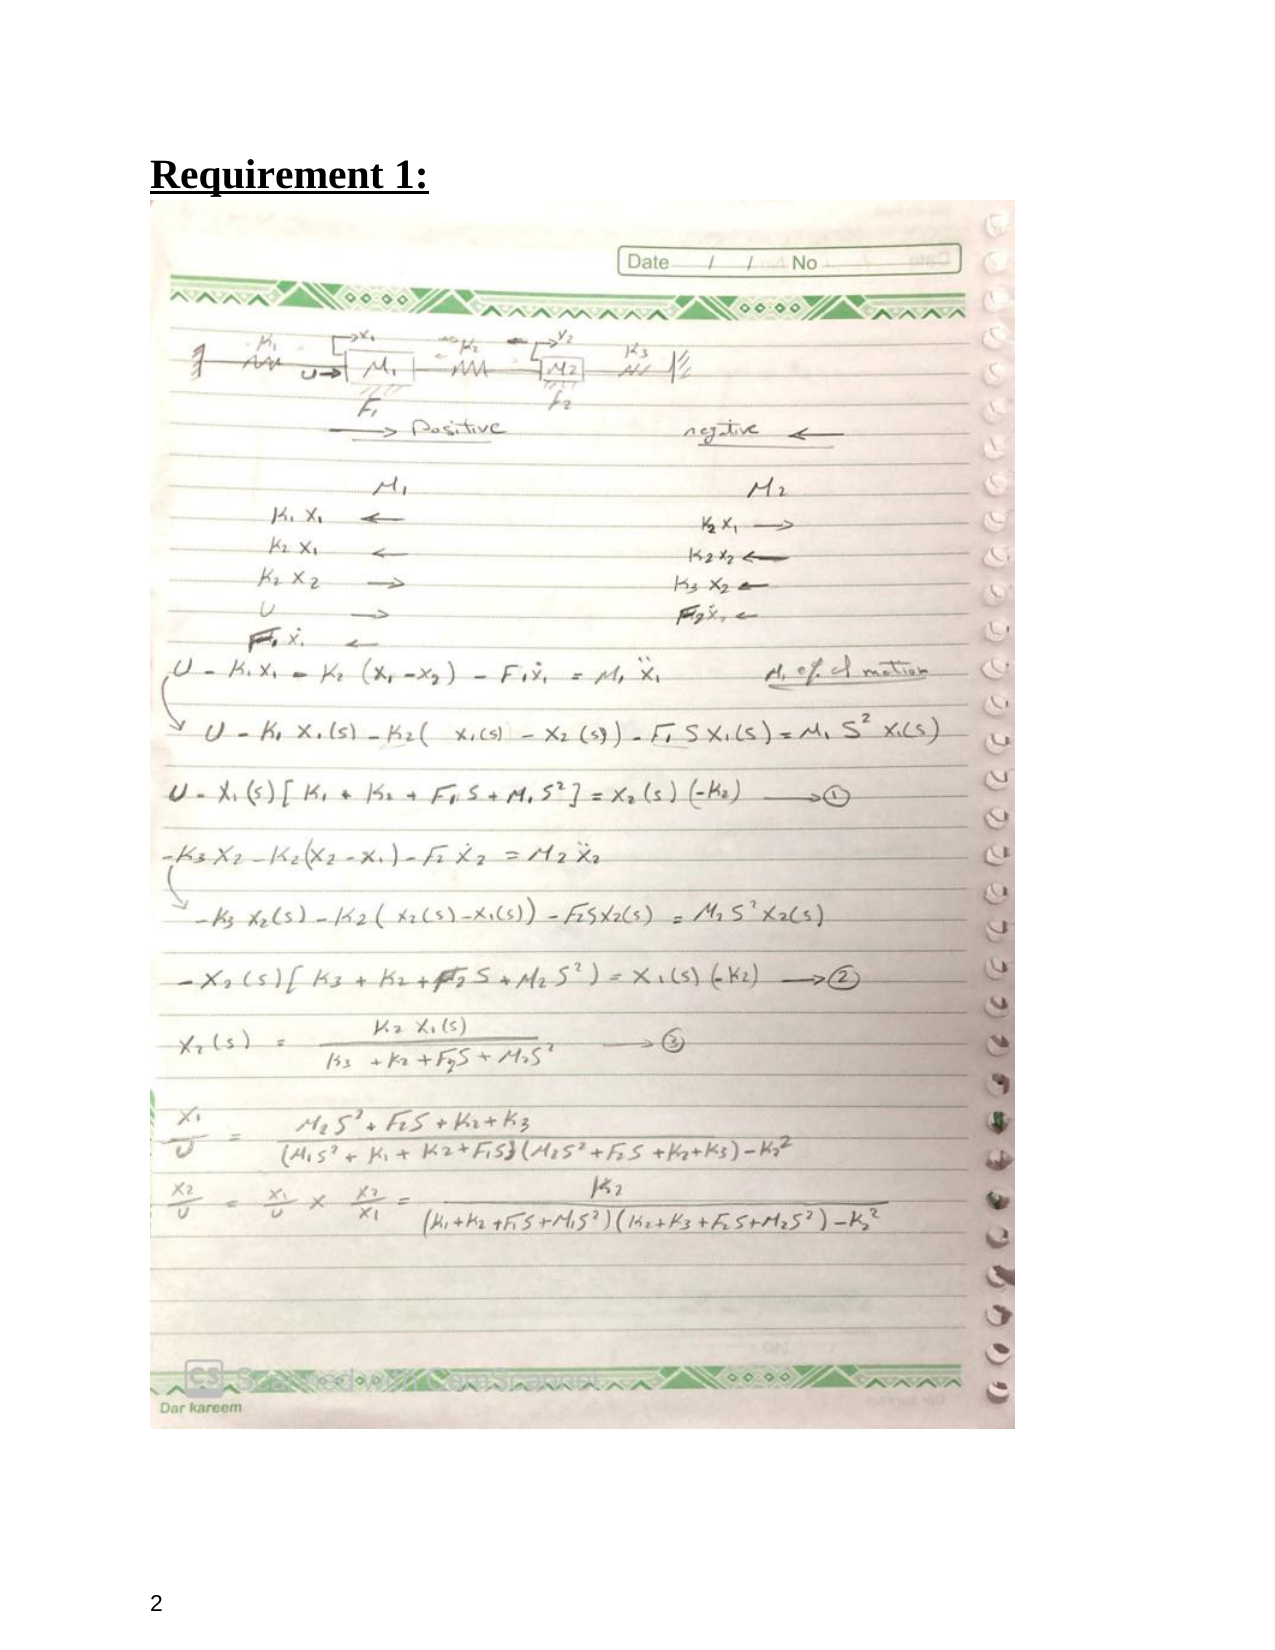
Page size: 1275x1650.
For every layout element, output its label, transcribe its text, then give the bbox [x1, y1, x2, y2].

picture [150, 200, 1015, 1429]
